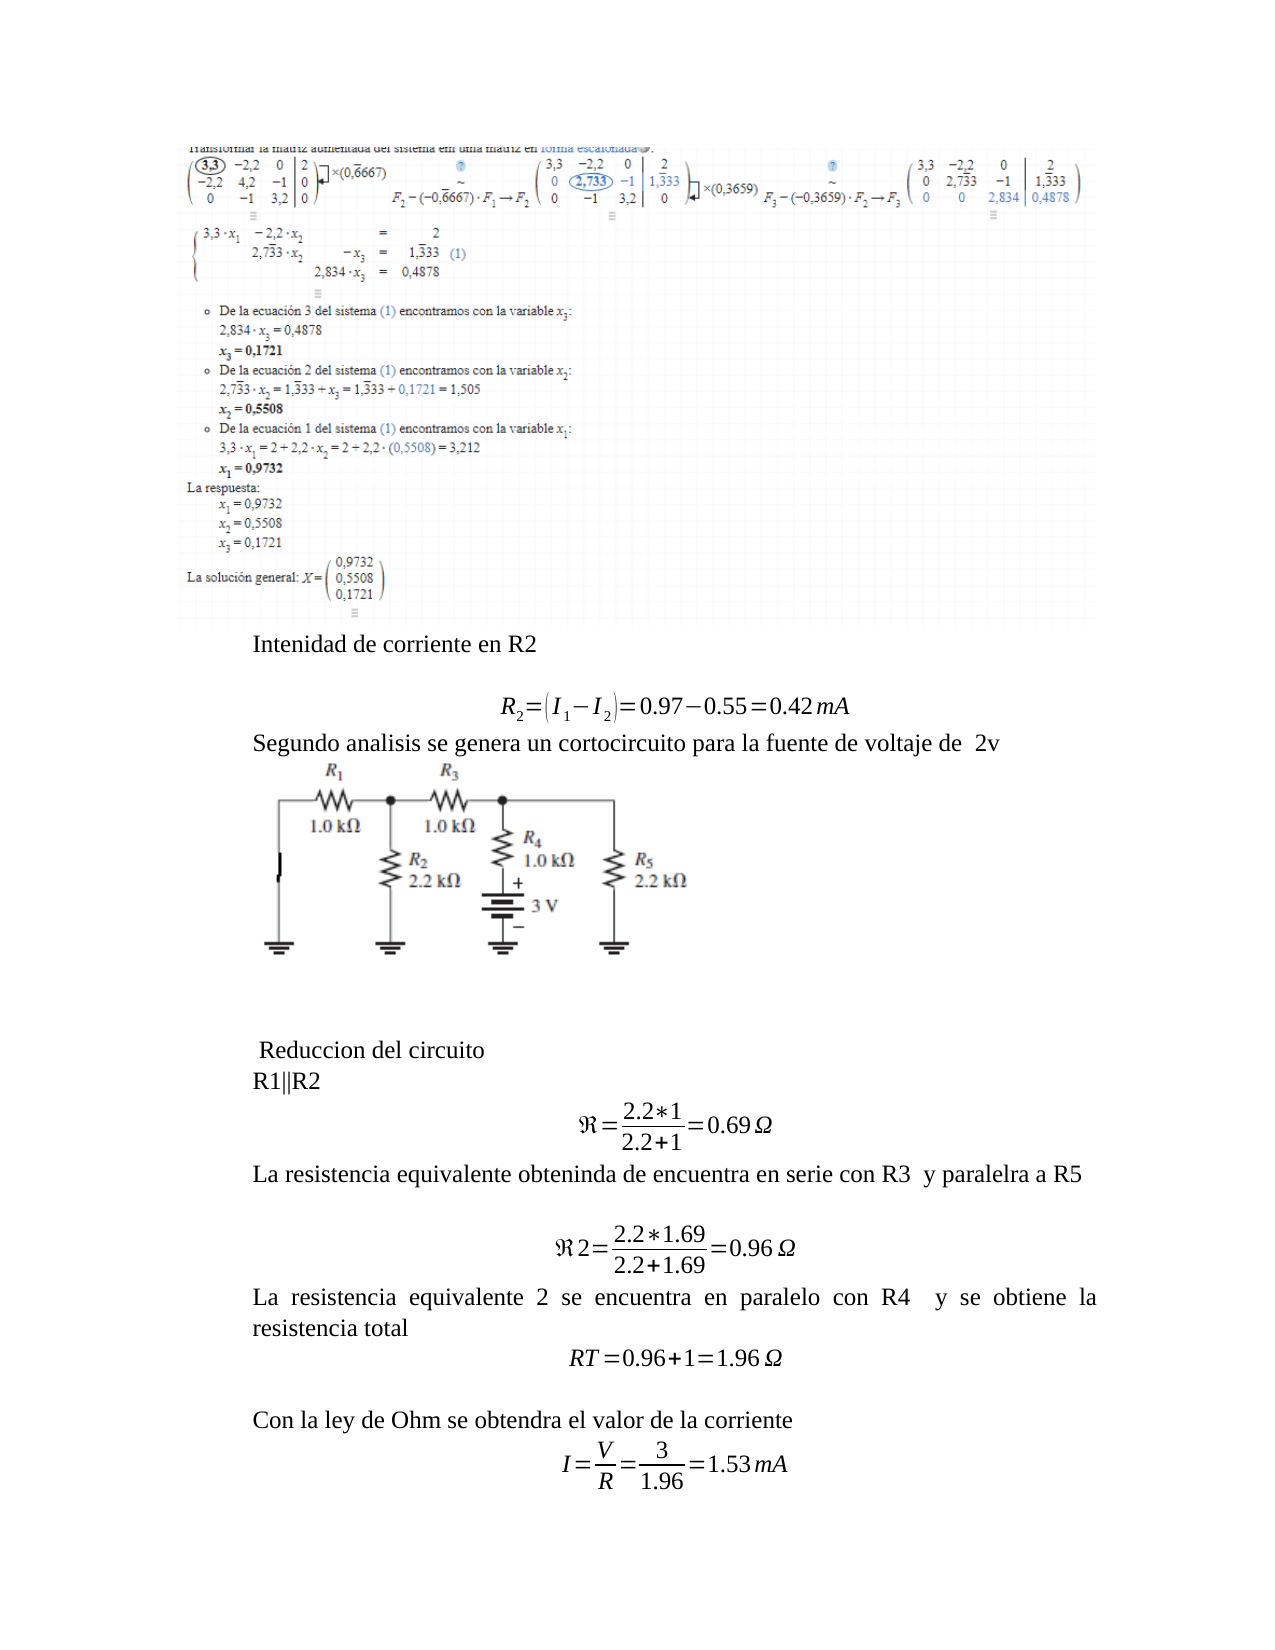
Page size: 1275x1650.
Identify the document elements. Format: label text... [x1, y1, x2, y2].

list Intenidad de corriente en R2 [252, 629, 1098, 658]
list Con la ley de Ohm se obtendra el valor de la corriente [252, 1405, 1098, 1434]
list Segundo analisis se genera un cortocircuito para la fuente de voltaje de 2v [252, 728, 1098, 757]
picture [252, 759, 694, 972]
picture [177, 147, 1098, 627]
list La resistencia equivalente obteninda de encuentra en serie con R3 y paralelra a R5 [252, 1159, 1098, 1187]
list La resistencia equivalente 2 se encuentra en paralelo con R4 y se obtiene la resistencia total [252, 1282, 1098, 1342]
list Reduccion del circuito [252, 1035, 1098, 1064]
list R1||R2 [252, 1066, 1098, 1095]
